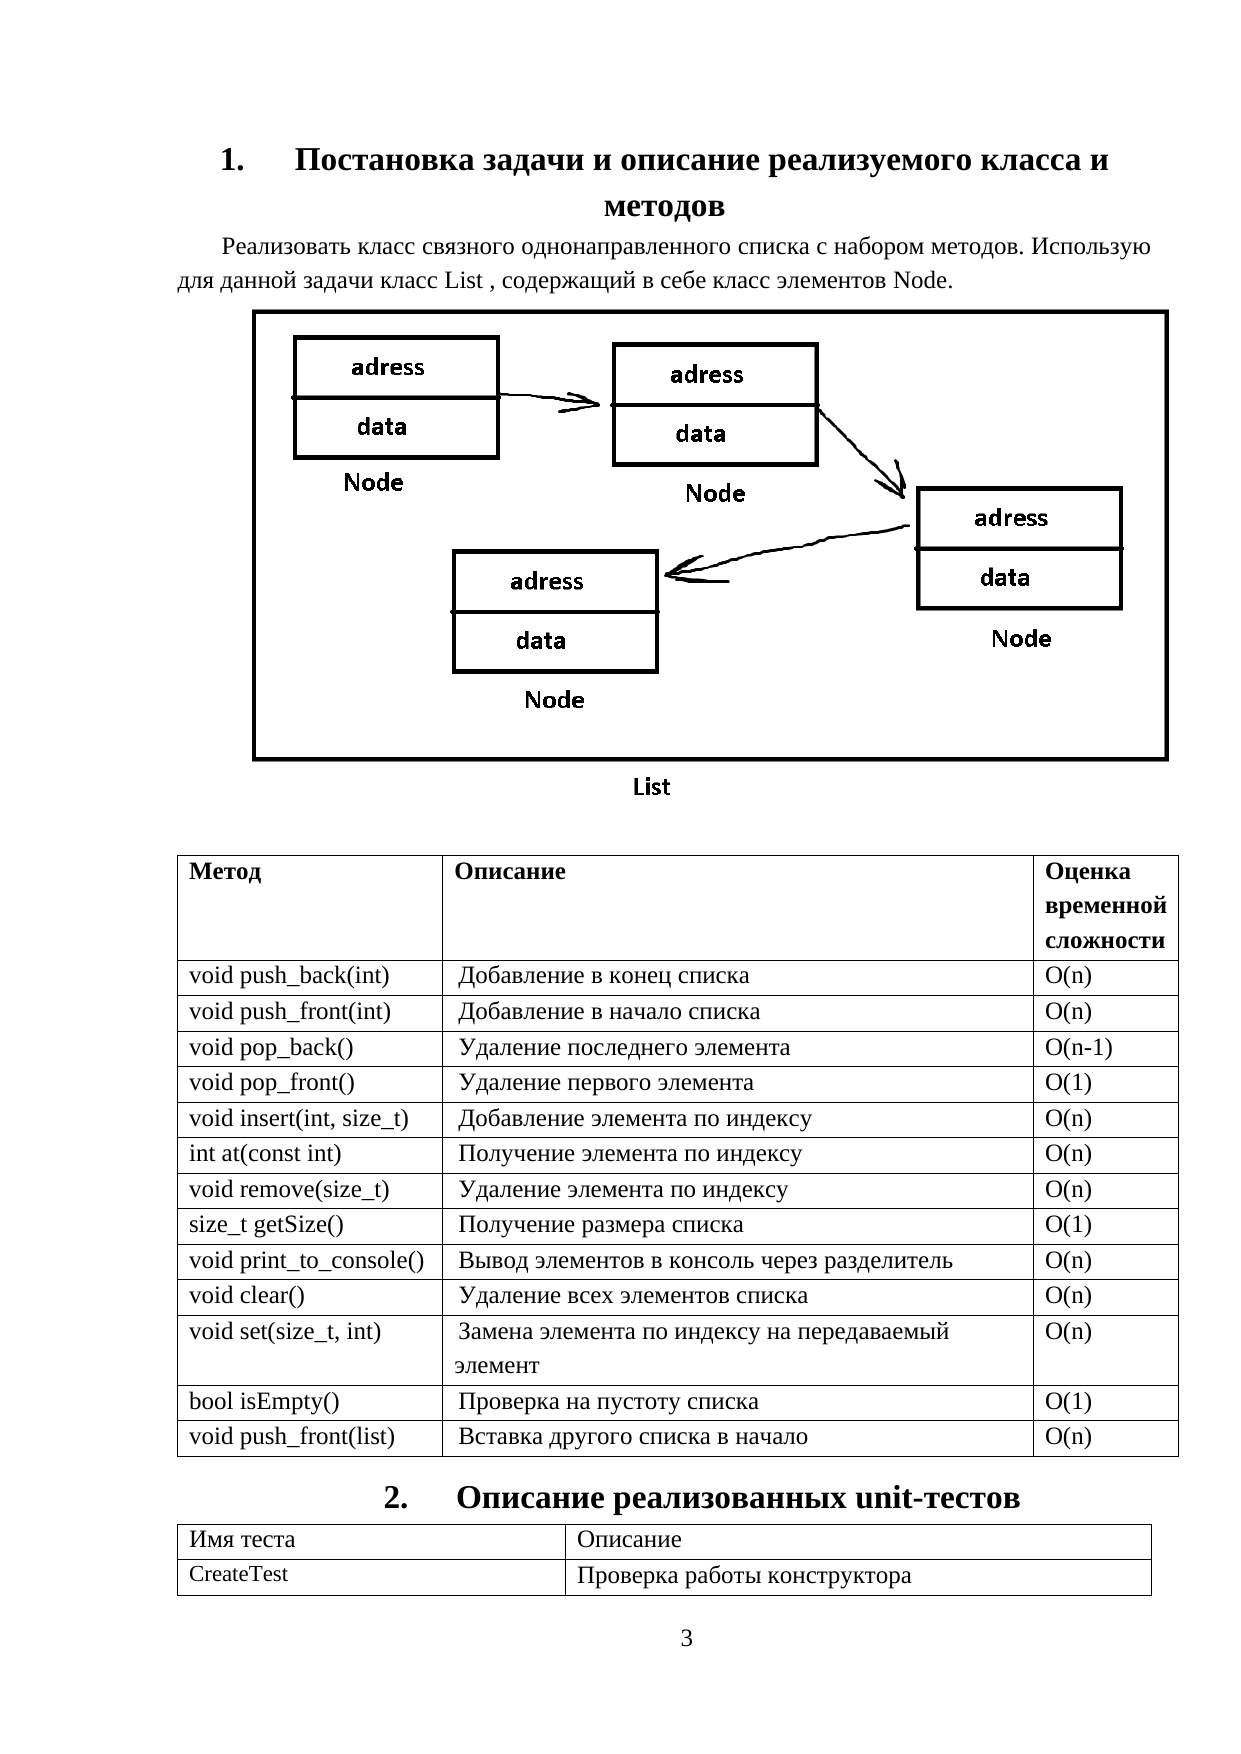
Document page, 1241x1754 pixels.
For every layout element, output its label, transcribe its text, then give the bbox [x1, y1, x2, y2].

text Реализовать класс связного однонаправленного списка с набором методов. Использую для данной задачи класс List , содержащий в себе класс элементов Node. [177, 231, 1152, 294]
table_cell O(n-1) [1034, 1032, 1178, 1066]
table_cell void insert(int, size_t) [178, 1103, 442, 1137]
table_cell void remove(size_t) [178, 1174, 442, 1208]
table_cell Удаление всех элементов списка [443, 1280, 1033, 1315]
table_cell Добавление элемента по индексу [443, 1103, 1033, 1137]
table_cell Получение размера списка [443, 1209, 1033, 1244]
table_cell O(1) [1034, 1209, 1178, 1244]
table_cell bool isEmpty() [178, 1386, 442, 1420]
table_cell void set(size_t, int) [178, 1316, 442, 1385]
table_header Имя теста [178, 1525, 565, 1559]
table_cell Вставка другого списка в начало [443, 1421, 1033, 1456]
table_cell Добавление в конец списка [443, 961, 1033, 995]
subtitle Описание реализованных unit-тестов [252, 1478, 1152, 1516]
table_cell size_t getSize() [178, 1209, 442, 1244]
table_cell Проверка на пустоту списка [443, 1386, 1033, 1420]
table_cell O(n) [1034, 1280, 1178, 1315]
table_cell Добавление в начало списка [443, 996, 1033, 1031]
table_cell Удаление последнего элемента [443, 1032, 1033, 1066]
table_cell O(n) [1034, 961, 1178, 995]
table_cell O(n) [1034, 1103, 1178, 1137]
table_cell O(n) [1034, 1245, 1178, 1279]
table_cell O(n) [1034, 1138, 1178, 1173]
table_cell Вывод элементов в консоль через разделитель [443, 1245, 1033, 1279]
table_cell void pop_front() [178, 1067, 442, 1102]
table_cell O(n) [1034, 1174, 1178, 1208]
table_header Метод [178, 856, 442, 959]
table_cell Проверка работы конструктора [566, 1560, 1151, 1594]
table_cell void clear() [178, 1280, 442, 1315]
table_cell O(1) [1034, 1067, 1178, 1102]
picture [221, 299, 1196, 815]
table_cell void print_to_console() [178, 1245, 442, 1279]
table_cell void push_front(list) [178, 1421, 442, 1456]
table_cell O(n) [1034, 1316, 1178, 1385]
table_cell void push_front(int) [178, 996, 442, 1031]
table_cell Получение элемента по индексу [443, 1138, 1033, 1173]
table_cell void push_back(int) [178, 961, 442, 995]
table_cell CreateTest [178, 1560, 565, 1594]
table_cell Удаление первого элемента [443, 1067, 1033, 1102]
subtitle Постановка задачи и описание реализуемого класса и методов [177, 139, 1152, 223]
table_cell O(1) [1034, 1386, 1178, 1420]
table_header Описание [566, 1525, 1151, 1559]
table_cell O(n) [1034, 1421, 1178, 1456]
table_cell Замена элемента по индексу на передаваемый элемент [443, 1316, 1033, 1385]
table_cell O(n) [1034, 996, 1178, 1031]
table_cell Удаление элемента по индексу [443, 1174, 1033, 1208]
table_header Оценка временной сложности [1034, 856, 1178, 959]
table_header Описание [443, 856, 1033, 959]
table_cell int at(const int) [178, 1138, 442, 1173]
table_cell void pop_back() [178, 1032, 442, 1066]
